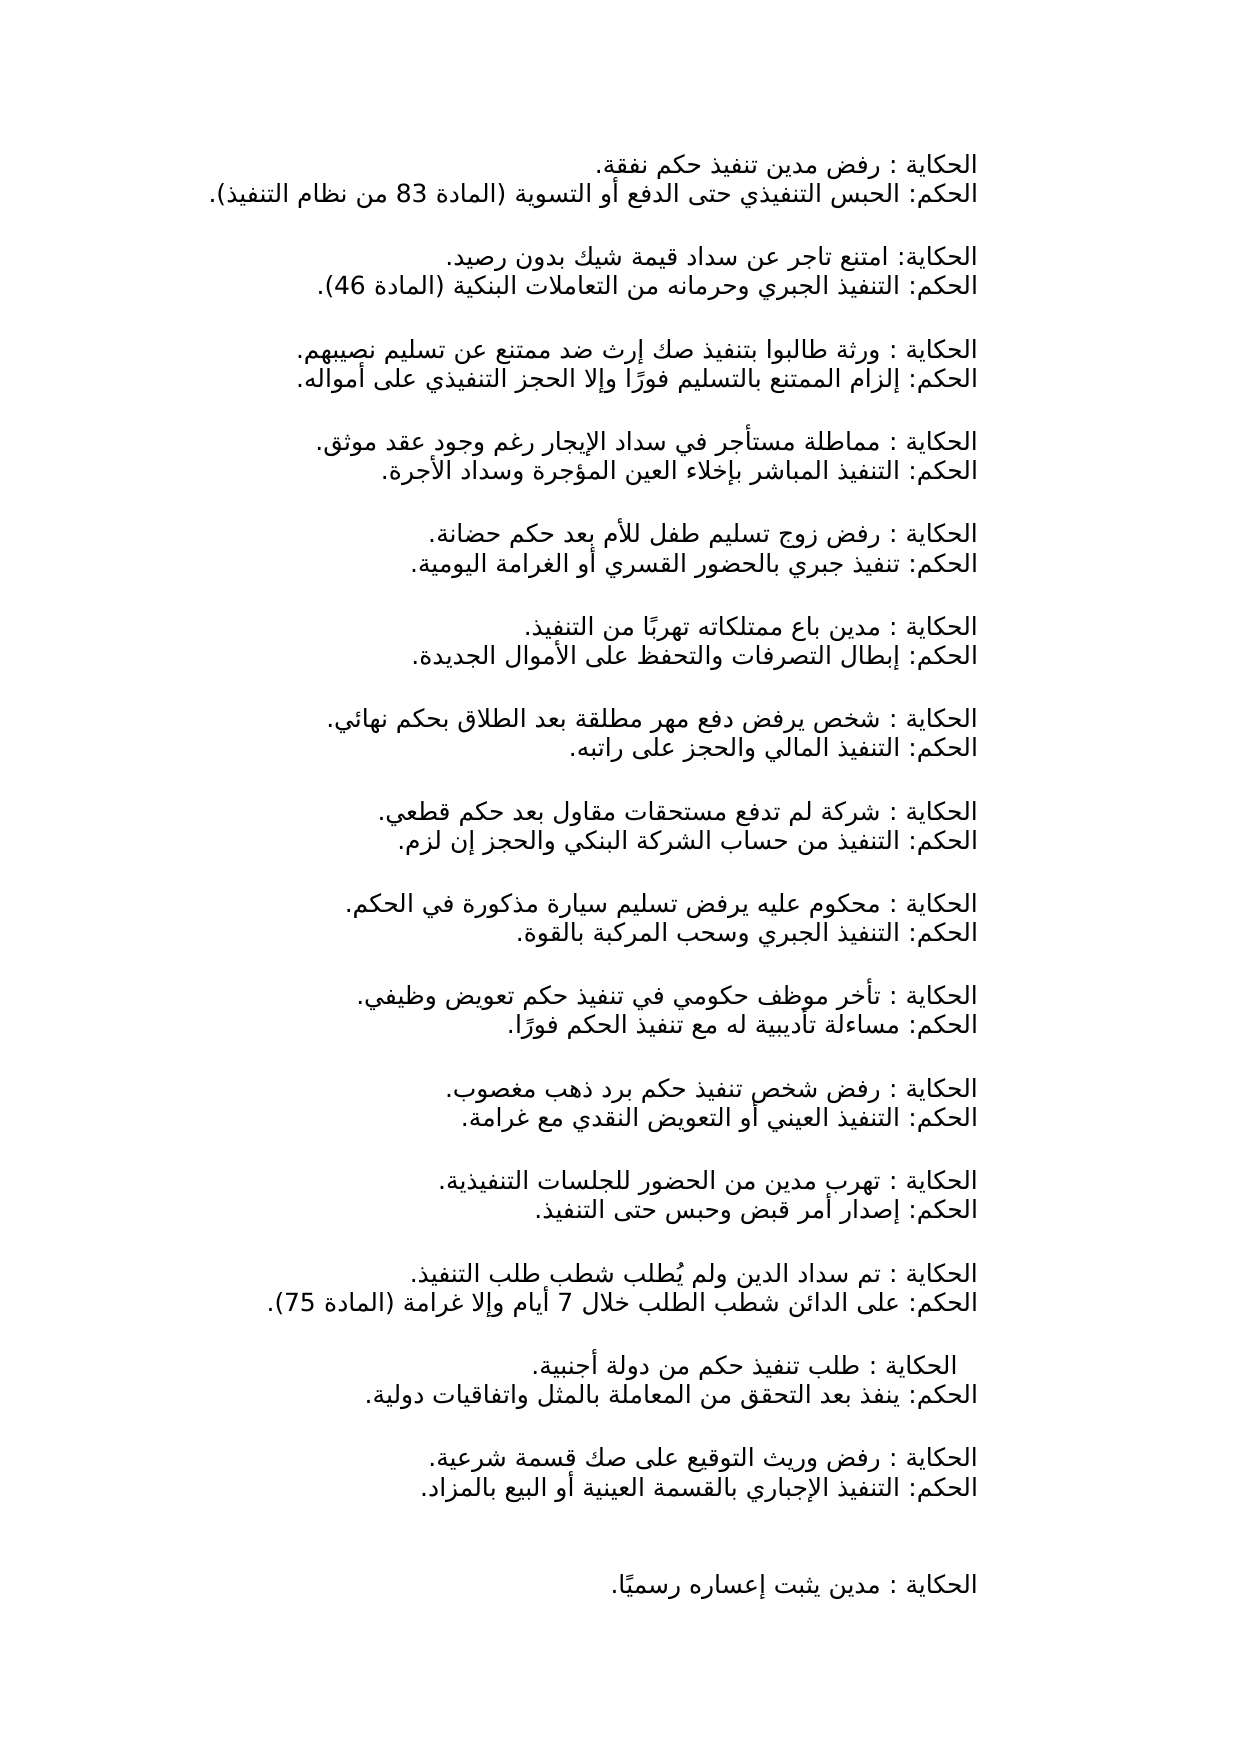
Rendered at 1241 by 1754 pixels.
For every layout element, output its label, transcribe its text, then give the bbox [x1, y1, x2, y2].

text الحكاية : ورثة طالبوا بتنفيذ صك إرث ضد ممتنع عن تسليم نصيبهم. [187, 335, 1053, 364]
text الحكم: التنفيذ الجبري وسحب المركبة بالقوة. [187, 918, 1053, 947]
text الحكم: التنفيذ العيني أو التعويض النقدي مع غرامة. [187, 1103, 1053, 1132]
text الحكاية : رفض شخص تنفيذ حكم برد ذهب مغصوب. [187, 1074, 1053, 1103]
text الحكاية : مماطلة مستأجر في سداد الإيجار رغم وجود عقد موثق. [187, 427, 1053, 456]
text الحكم: إصدار أمر قبض وحبس حتى التنفيذ. [187, 1196, 1053, 1225]
text الحكاية : شركة لم تدفع مستحقات مقاول بعد حكم قطعي. [187, 797, 1053, 826]
text الحكم: إبطال التصرفات والتحفظ على الأموال الجديدة. [187, 641, 1053, 670]
text الحكم: التنفيذ من حساب الشركة البنكي والحجز إن لزم. [187, 826, 1053, 855]
text الحكم: الحبس التنفيذي حتى الدفع أو التسوية (المادة 83 من نظام التنفيذ). [187, 179, 1053, 208]
text الحكاية : طلب تنفيذ حكم من دولة أجنبية. [187, 1351, 1053, 1380]
text الحكاية : رفض مدين تنفيذ حكم نفقة. [187, 150, 1053, 179]
text الحكم: على الدائن شطب الطلب خلال 7 أيام وإلا غرامة (المادة 75). [187, 1288, 1053, 1317]
text الحكاية : محكوم عليه يرفض تسليم سيارة مذكورة في الحكم. [187, 889, 1053, 918]
text الحكم: مساءلة تأديبية له مع تنفيذ الحكم فورًا. [187, 1011, 1053, 1040]
text الحكاية : شخص يرفض دفع مهر مطلقة بعد الطلاق بحكم نهائي. [187, 704, 1053, 733]
text الحكاية : تهرب مدين من الحضور للجلسات التنفيذية. [187, 1166, 1053, 1196]
text الحكم: التنفيذ الإجباري بالقسمة العينية أو البيع بالمزاد. [187, 1473, 1053, 1502]
text الحكم: إلزام الممتنع بالتسليم فورًا وإلا الحجز التنفيذي على أمواله. [187, 364, 1053, 393]
text الحكاية : مدين باع ممتلكاته تهربًا من التنفيذ. [187, 612, 1053, 641]
text الحكم: التنفيذ المالي والحجز على راتبه. [187, 733, 1053, 763]
text الحكاية: امتنع تاجر عن سداد قيمة شيك بدون رصيد. [187, 242, 1053, 272]
text الحكاية : رفض وريث التوقيع على صك قسمة شرعية. [187, 1443, 1053, 1473]
text الحكم: تنفيذ جبري بالحضور القسري أو الغرامة اليومية. [187, 549, 1053, 578]
text الحكم: التنفيذ المباشر بإخلاء العين المؤجرة وسداد الأجرة. [187, 456, 1053, 486]
text الحكاية : رفض زوج تسليم طفل للأم بعد حكم حضانة. [187, 519, 1053, 549]
text الحكاية : تم سداد الدين ولم يُطلب شطب طلب التنفيذ. [187, 1259, 1053, 1288]
text الحكم: التنفيذ الجبري وحرمانه من التعاملات البنكية (المادة 46). [187, 272, 1053, 301]
text الحكاية : مدين يثبت إعساره رسميًا. [187, 1570, 1053, 1599]
text الحكاية : تأخر موظف حكومي في تنفيذ حكم تعويض وظيفي. [187, 982, 1053, 1011]
text الحكم: ينفذ بعد التحقق من المعاملة بالمثل واتفاقيات دولية. [187, 1380, 1053, 1409]
